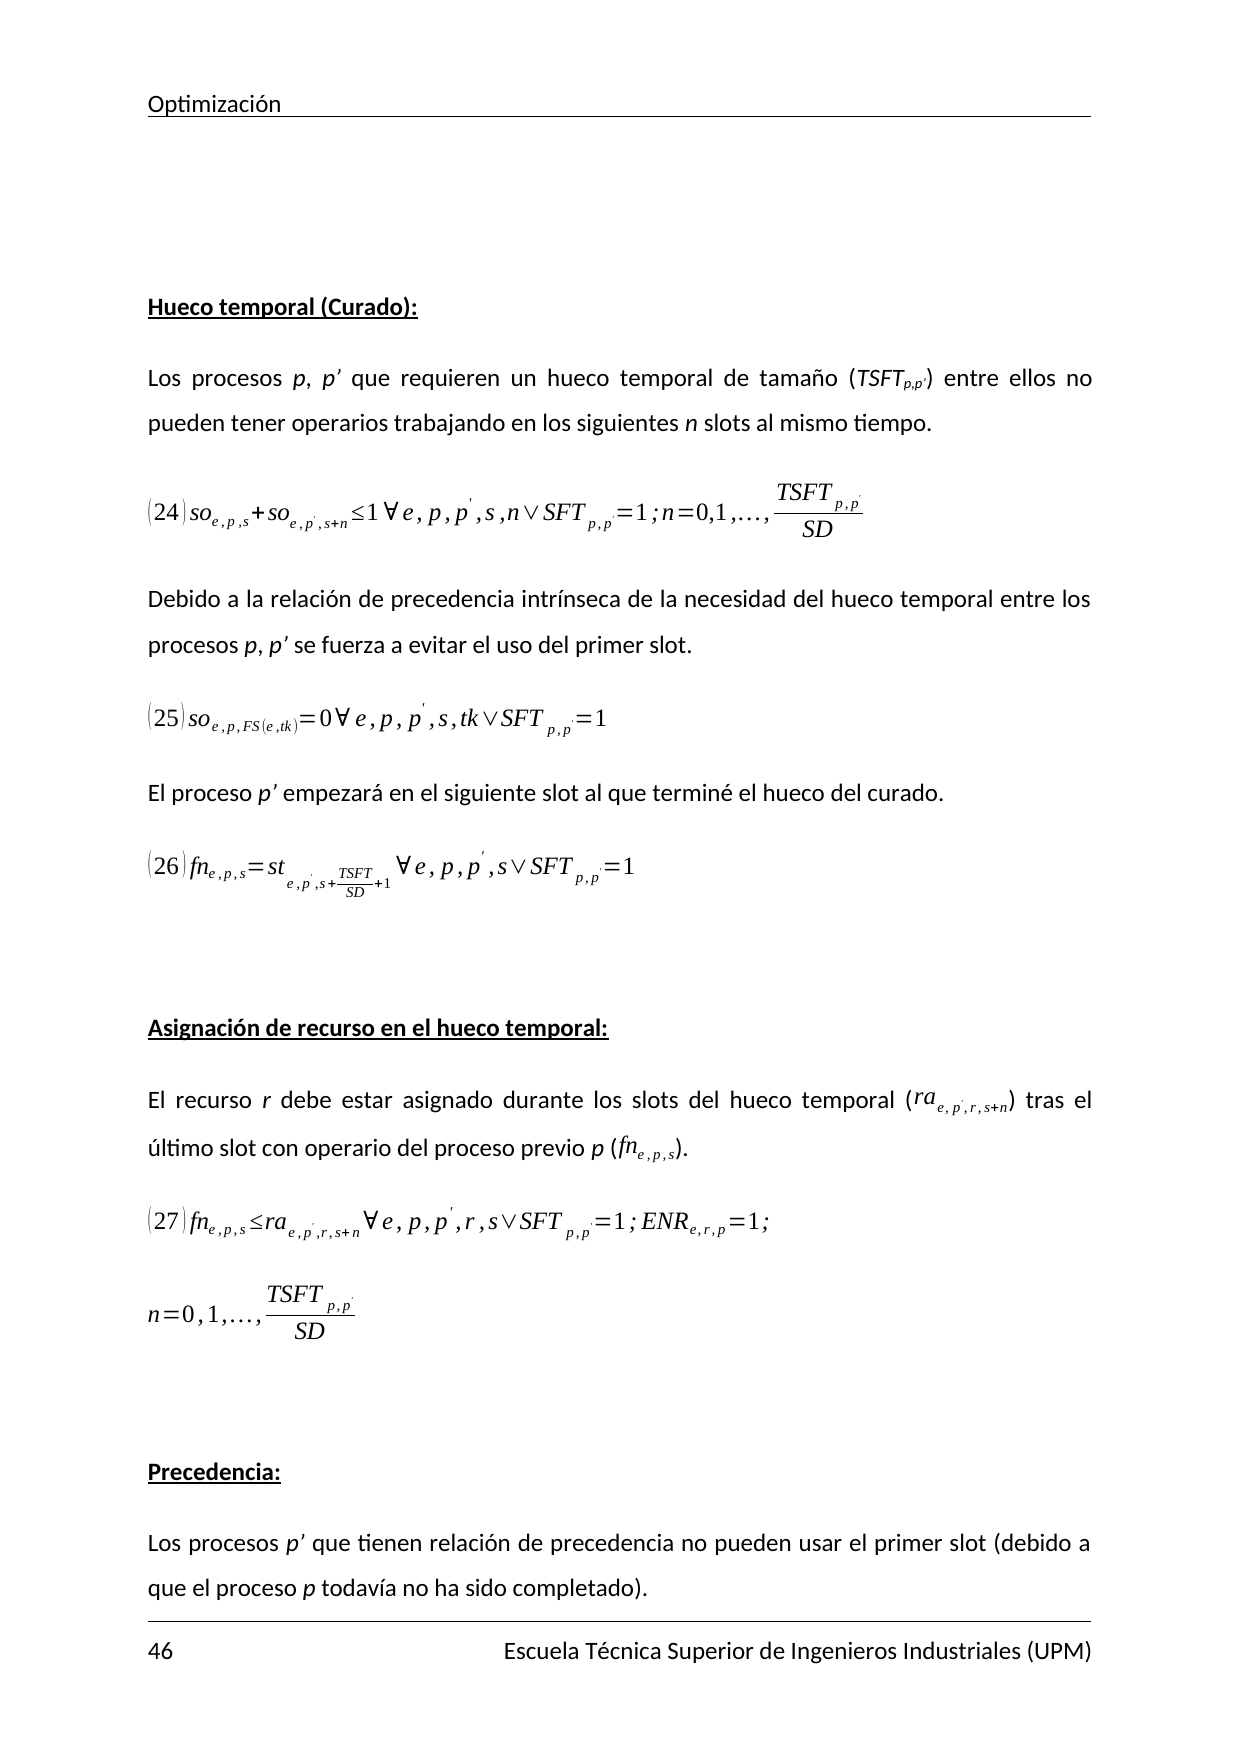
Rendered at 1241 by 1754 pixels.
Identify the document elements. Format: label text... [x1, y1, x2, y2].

text Hueco temporal (Curado): [148, 291, 1092, 322]
text Los procesos p, p’ que requieren un hueco temporal de tamaño (TSFTp,p’) entre ellos no pueden tener operarios trabajando en los siguientes n slots al mismo tiempo. [148, 362, 1092, 438]
text El proceso p’ empezará en el siguiente slot al que terminé el hueco del curado. [148, 777, 1092, 807]
text El recurso r debe estar asignado durante los slots del hueco temporal () tras el último slot con operario del proceso previo p (). [148, 1083, 1092, 1163]
text Debido a la relación de precedencia intrínseca de la necesidad del hueco temporal entre los procesos p, p’ se fuerza a evitar el uso del primer slot. [148, 583, 1092, 659]
text Asignación de recurso en el hueco temporal: [148, 1012, 1092, 1043]
text Precedencia: [148, 1456, 1092, 1487]
text Los procesos p’ que tienen relación de precedencia no pueden usar el primer slot (debido a que el proceso p todavía no ha sido completado). [148, 1527, 1092, 1603]
